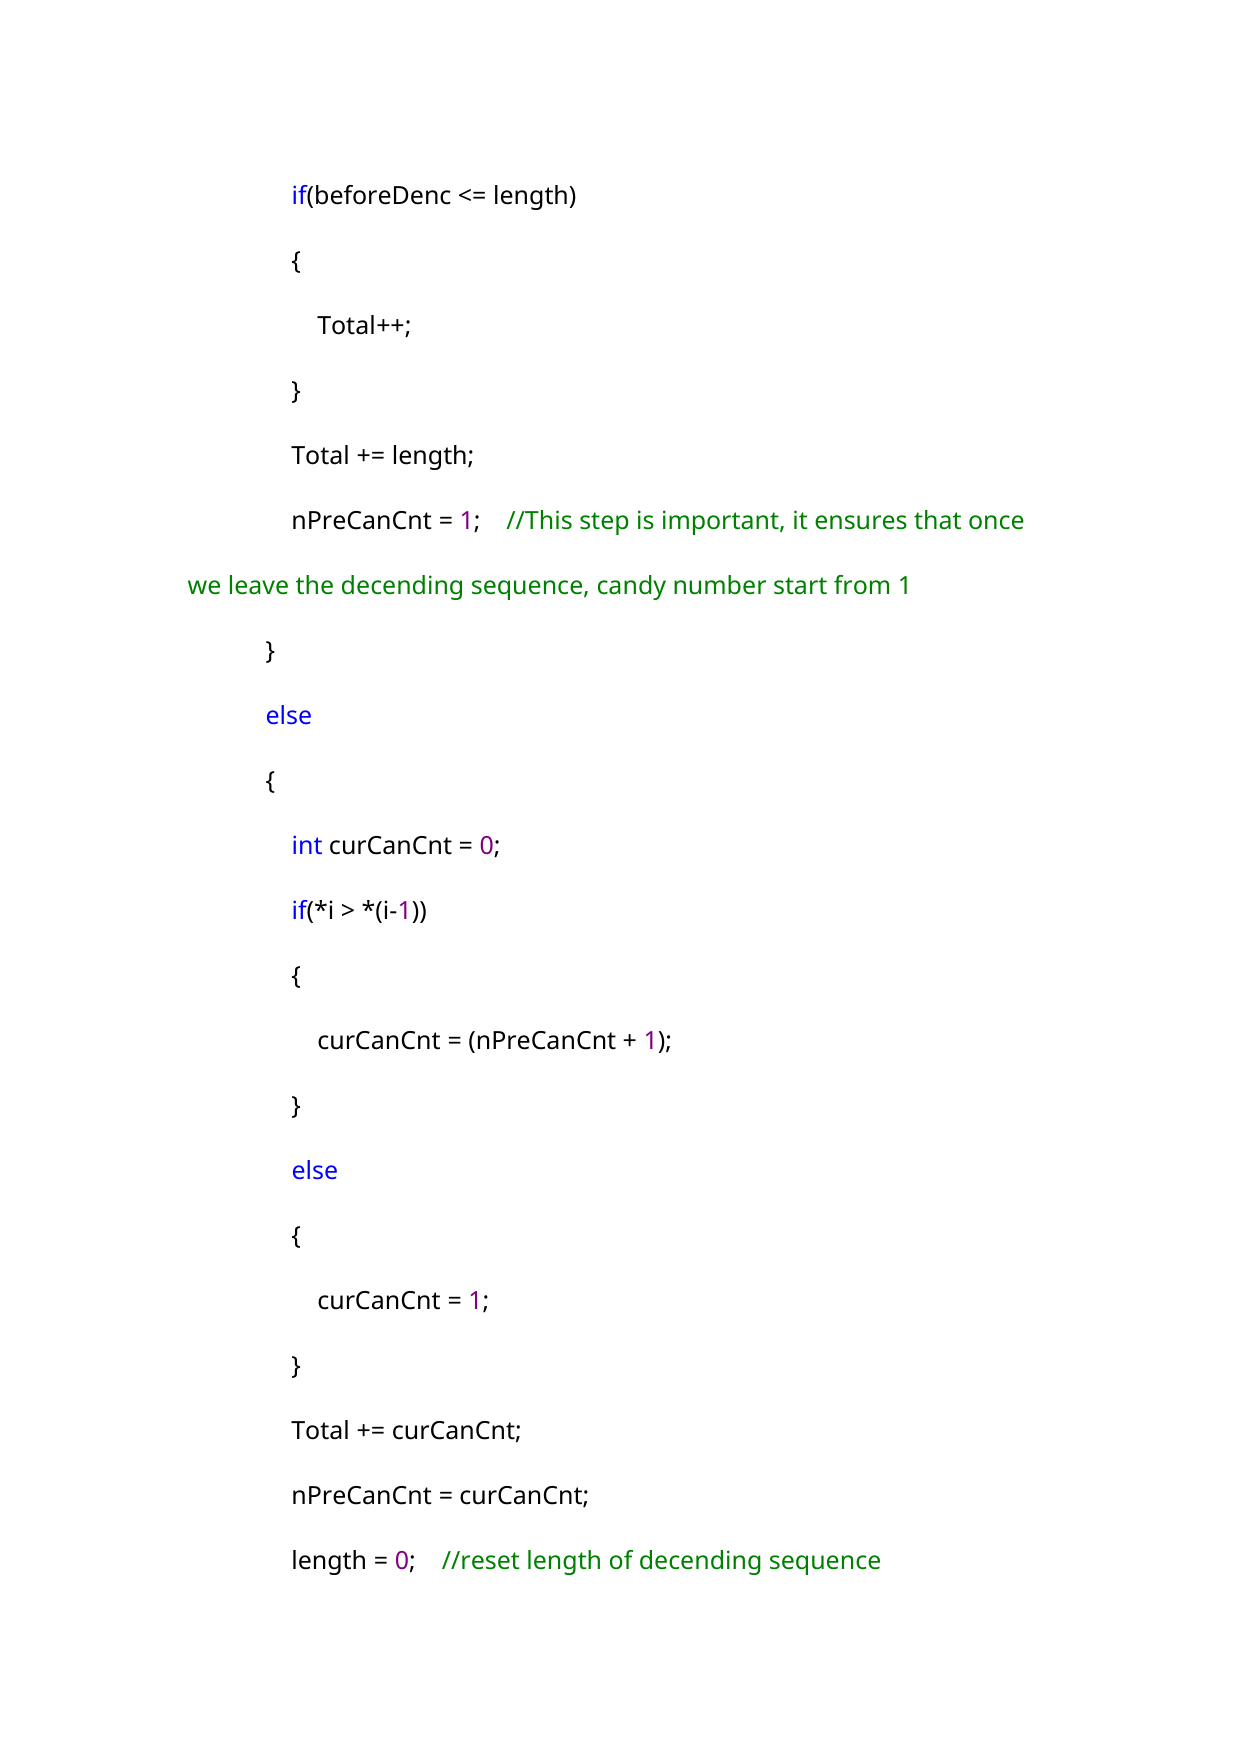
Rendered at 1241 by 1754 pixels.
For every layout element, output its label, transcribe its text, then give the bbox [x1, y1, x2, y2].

text curCanCnt = 1; [187, 1267, 1053, 1332]
text } [187, 1332, 1053, 1397]
text Total += curCanCnt; [187, 1397, 1053, 1462]
text length = 0; //reset length of decending sequence [187, 1527, 1053, 1592]
text } [187, 357, 1053, 422]
text else [187, 1137, 1053, 1202]
text { [187, 942, 1053, 1007]
text if(*i > *(i-1)) [187, 877, 1053, 942]
text nPreCanCnt = curCanCnt; [187, 1462, 1053, 1527]
text { [187, 227, 1053, 292]
text curCanCnt = (nPreCanCnt + 1); [187, 1007, 1053, 1072]
text } [187, 1072, 1053, 1137]
text else [187, 682, 1053, 747]
text Total++; [187, 292, 1053, 357]
text int curCanCnt = 0; [187, 812, 1053, 877]
text } [187, 617, 1053, 682]
text if(beforeDenc <= length) [187, 162, 1053, 227]
text Total += length; [187, 422, 1053, 487]
text { [187, 1202, 1053, 1267]
text { [187, 747, 1053, 812]
text nPreCanCnt = 1; //This step is important, it ensures that once we leave the decending sequence, candy number start from 1 [187, 487, 1053, 617]
